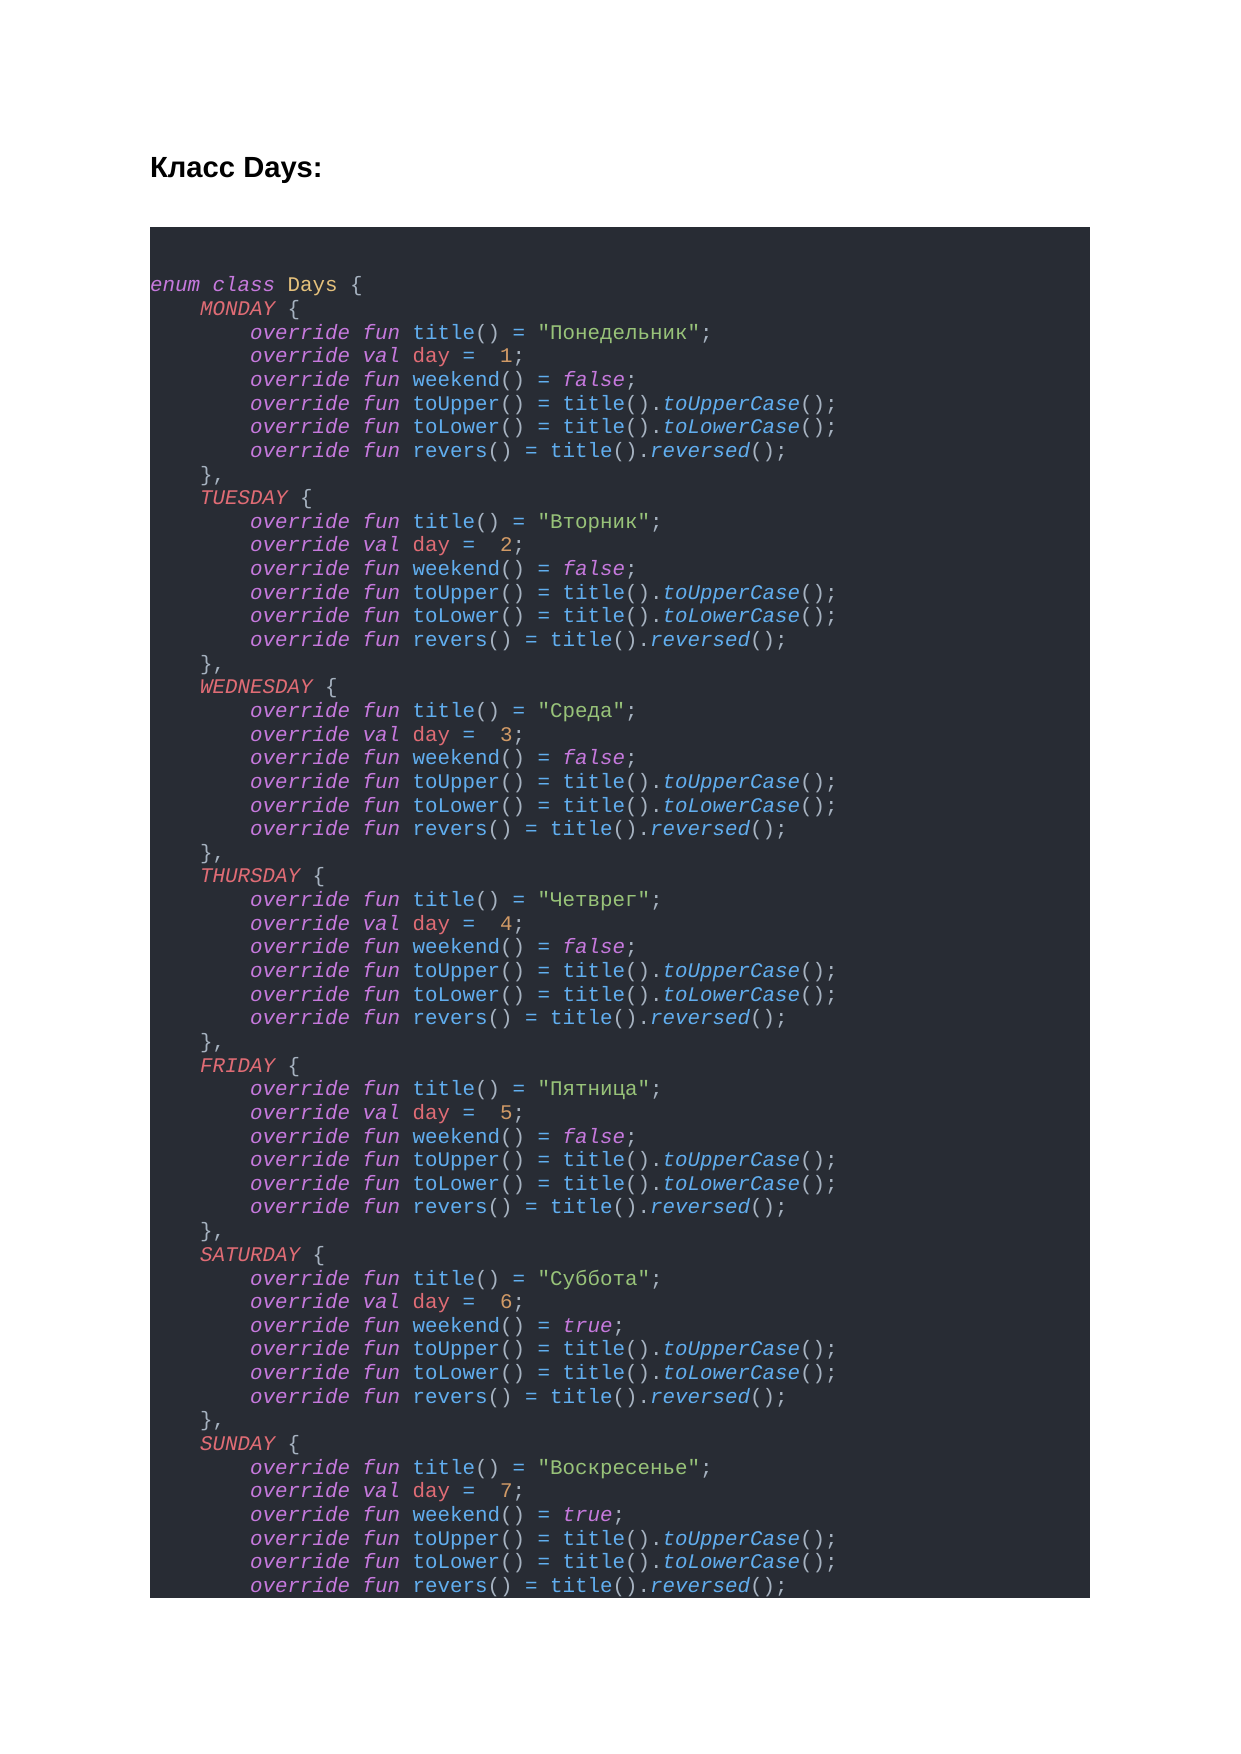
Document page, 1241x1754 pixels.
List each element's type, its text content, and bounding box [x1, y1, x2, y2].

text Класс Days: [150, 150, 1090, 183]
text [150, 227, 1090, 1598]
